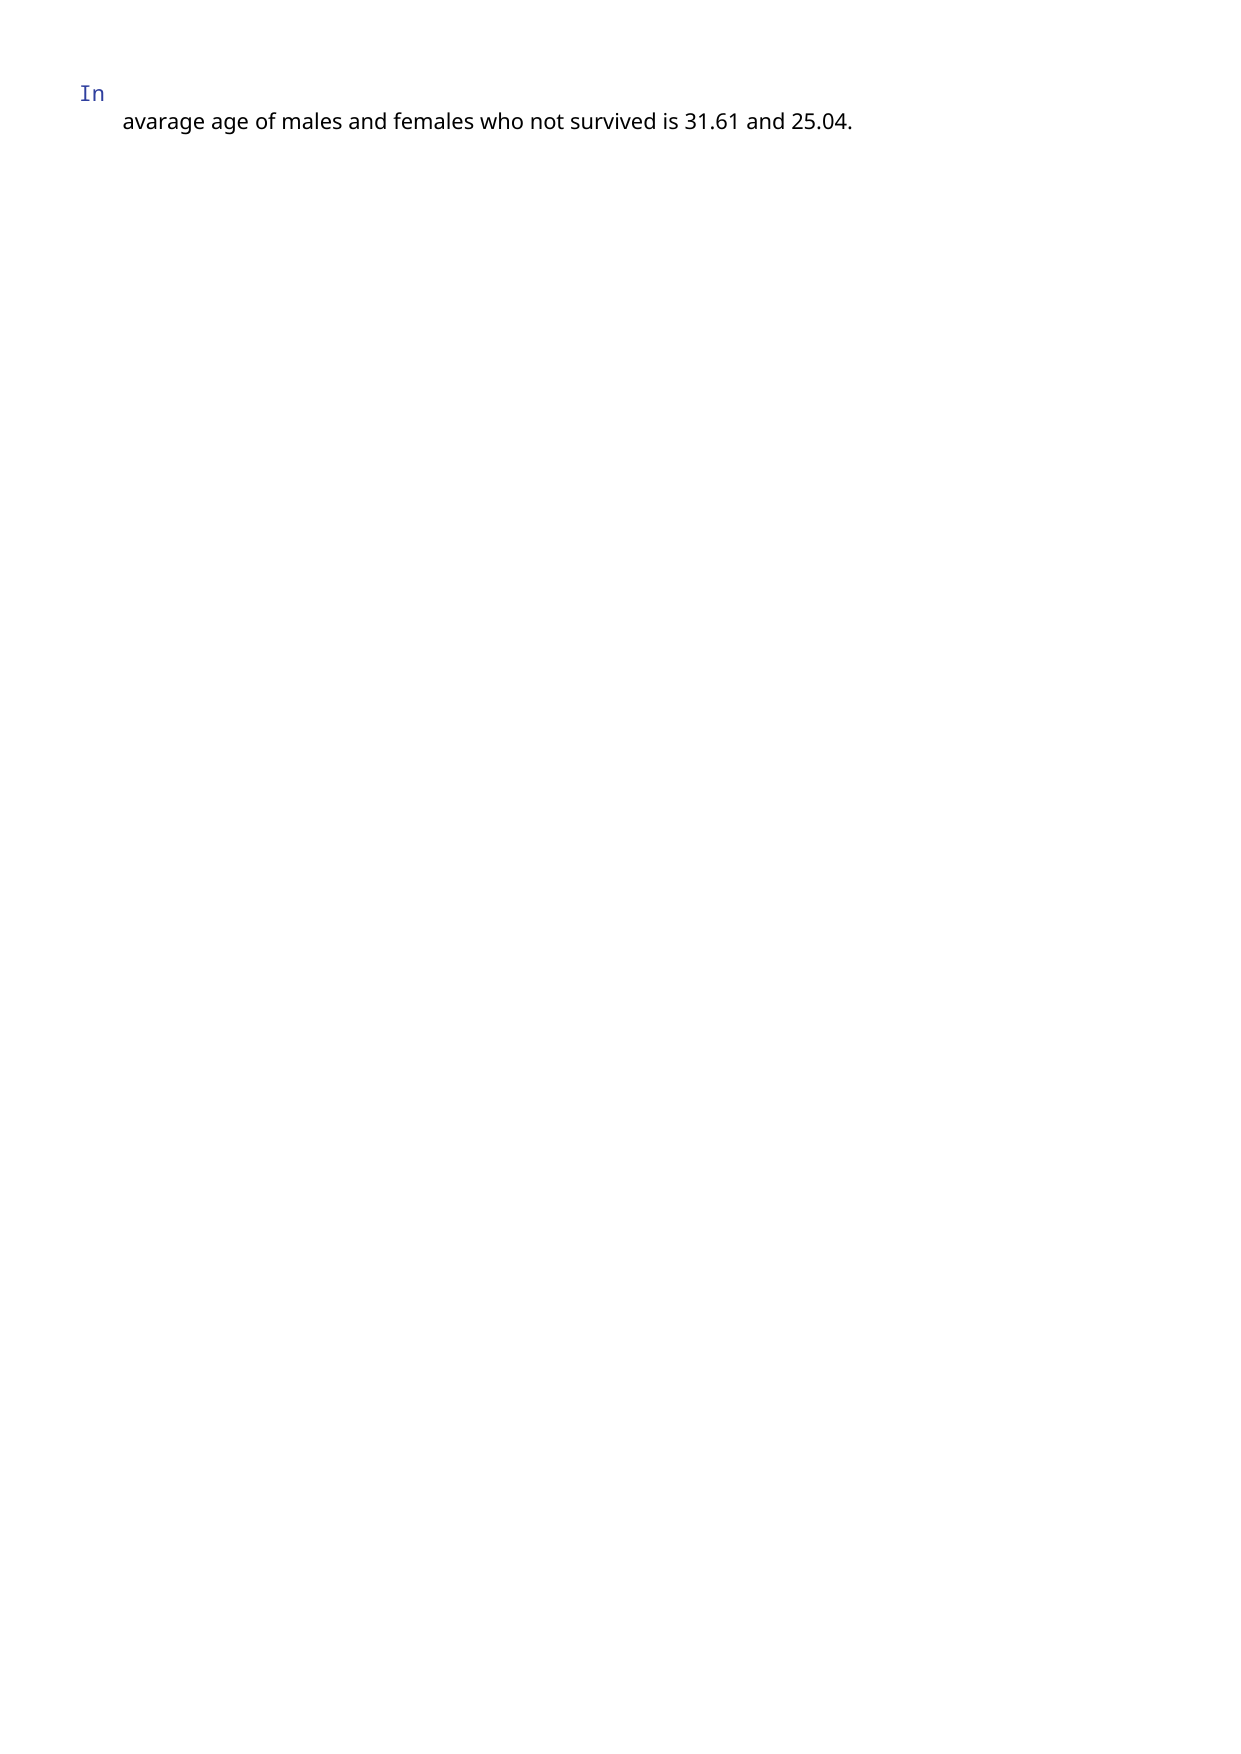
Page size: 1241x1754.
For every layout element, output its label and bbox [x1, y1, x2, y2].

text [122, 106, 861, 136]
